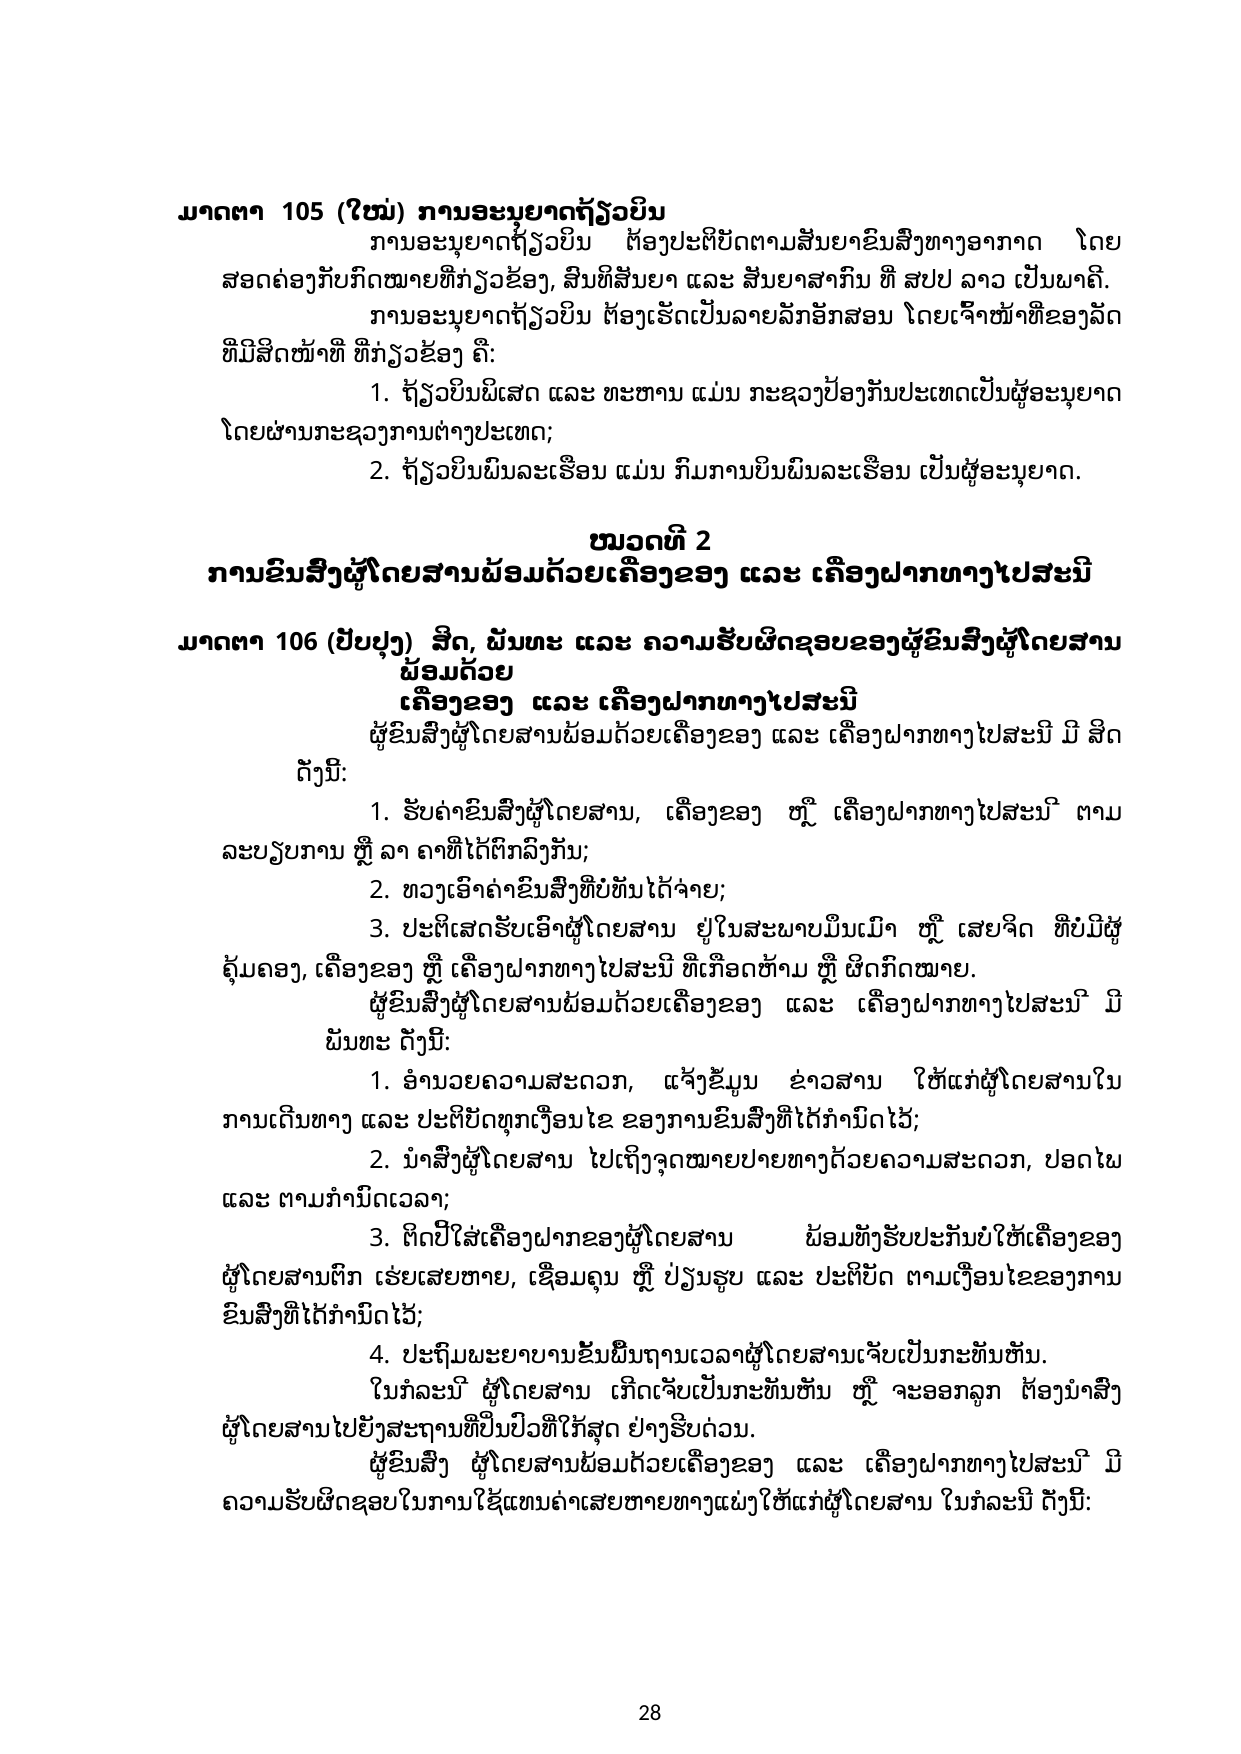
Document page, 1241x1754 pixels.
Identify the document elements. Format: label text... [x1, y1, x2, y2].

list ປະຕິເສດຮັບເອົາຜູ້ໂດຍສານ ຢູ່ໃນສະພາບມຶນເມົາ ຫຼື ເສຍຈິດ ທີ່ບໍ່ມີຜູ້ຄຸ້ມຄອງ, ເຄື່ອງຂອງ ຫຼື ເຄື່ອງຝາກທາງໄປສະນີ ທີ່ເກືອດຫ້າມ ຫຼື ຜິດກົດໝາຍ. [222, 911, 1122, 984]
list ຜູ້ຂົນສົ່ງຜູ້ໂດຍສານພ້ອມດ້ວຍເຄື່ອງຂອງ ແລະ ເຄື່ອງຝາກທາງໄປສະນີ ມີ ສິດ ດັ່ງນີ້: [295, 720, 1122, 788]
list ຖ້ຽວບິນພິເສດ ແລະ ທະຫານ ແມ່ນ ກະຊວງປ້ອງກັນປະເທດເປັນຜູ້ອະນຸຍາດ ໂດຍຜ່ານກະຊວງການຕ່າງປະເທດ; [222, 374, 1122, 448]
list ນຳສົ່ງຜູ້ໂດຍສານ ໄປເຖິງຈຸດໝາຍປາຍທາງດ້ວຍຄວາມສະດວກ, ປອດໄພ ແລະ ຕາມກຳນົດເວລາ; [222, 1141, 1122, 1214]
text ການອະນຸຍາດຖ້ຽວບິນ ຕ້ອງປະຕິບັດຕາມສັນຍາຂົນສົ່ງທາງອາກາດ ໂດຍສອດຄ່ອງກັບກົດໝາຍທີ່ກ່ຽວຂ້ອງ, ສົນທິສັນຍາ ແລະ ສັນຍາສາກົນ ທີ່ ສປປ ລາວ ເປັນພາຄີ. [222, 228, 1122, 296]
text ການອະນຸຍາດຖ້ຽວບິນ ຕ້ອງເຮັດເປັນລາຍລັກອັກສອນ ໂດຍເຈົ້າໜ້າທີ່ຂອງລັດທີ່ມີສິດໜ້າທີ່ ທີ່ກ່ຽວຂ້ອງ ຄື: [222, 301, 1122, 369]
list ທວງເອົາຄ່າຂົນສົ່ງທີ່ບໍ່ທັນໄດ້ຈ່າຍ; [222, 872, 1122, 906]
text ຜູ້ຂົນສົ່ງ ຜູ້ໂດຍສານພ້ອມດ້ວຍເຄື່ອງຂອງ ແລະ ເຄື່ອງຝາກທາງໄປສະນີ ມີຄວາມຮັບຜິດຊອບໃນການໃຊ້ແທນຄ່າເສຍຫາຍທາງແພ່ງໃຫ້ແກ່ຜູ້ໂດຍສານ ໃນກໍລະນີ ດັ່ງນີ້: [222, 1450, 1122, 1518]
list ອຳນວຍຄວາມສະດວກ, ແຈ້ງຂໍ້ມູນ ຂ່າວສານ ໃຫ້ແກ່ຜູ້ໂດຍສານໃນການເດີນທາງ ແລະ ປະຕິບັດທຸກເງື່ອນໄຂ ຂອງການຂົນສົ່ງທີ່ໄດ້ກຳນົດໄວ້; [222, 1063, 1122, 1136]
text ມາດຕາ 105 (ໃໝ່) ການອະນຸຍາດຖ້ຽວບິນ [177, 193, 1122, 228]
text ໃນກໍລະນີ ຜູ້ໂດຍສານ ເກີດເຈັບເປັນກະທັນຫັນ ຫຼື ຈະອອກລູກ ຕ້ອງນຳສົ່ງຜູ້ໂດຍສານໄປຍັງສະຖານທີ່ປິ່ນປົວທີ່ໃກ້ສຸດ ຢ່າງຮີບດ່ວນ. [222, 1376, 1122, 1444]
list ຖ້ຽວບິນພົນລະເຮືອນ ແມ່ນ ກົມການບິນພົນລະເຮືອນ ເປັນຜູ້ອະນຸຍາດ. [222, 453, 1122, 487]
list ຮັບຄ່າຂົນສົ່ງຜູ້ໂດຍສານ, ເຄື່ອງຂອງ ຫຼື ເຄື່ອງຝາກທາງໄປສະນີ ຕາມລະບຽບການ ຫຼື ລາ ຄາທີ່ໄດ້ຕົກລົງກັນ; [222, 794, 1122, 867]
text ເຄື່ອງຂອງ ແລະ ເຄື່ອງຝາກທາງໄປສະນີ [399, 687, 1122, 716]
text ໝວດທີ 2 [177, 521, 1122, 558]
text ຜູ້ຂົນສົ່ງຜູ້ໂດຍສານພ້ອມດ້ວຍເຄື່ອງຂອງ ແລະ ເຄື່ອງຝາກທາງໄປສະນີ ມີ ພັນທະ ດັ່ງນີ້: [325, 989, 1122, 1058]
list ຕິດປີ້ໃສ່ເຄື່ອງຝາກຂອງຜູ້ໂດຍສານ ພ້ອມທັງຮັບປະກັນບໍ່ໃຫ້ເຄື່ອງຂອງຜູ້ໂດຍສານຕົກ ເຮ່ຍເສຍຫາຍ, ເຊື່ອມຄຸນ ຫຼື ປ່ຽນຮູບ ແລະ ປະຕິບັດ ຕາມເງື່ອນໄຂຂອງການຂົນສົ່ງທີ່ໄດ້ກຳນົດໄວ້; [222, 1219, 1122, 1332]
text ມາດຕາ 106 (ປັບປຸງ) ສິດ, ພັນທະ ແລະ ຄວາມຮັບຜິດຊອບຂອງຜູ້ຂົນສົ່ງຜູ້ໂດຍສານພ້ອມດ້ວຍ [177, 623, 1122, 687]
text ການຂົນສົ່ງຜູ້ໂດຍສານພ້ອມດ້ວຍເຄື່ອງຂອງ ແລະ ເຄື່ອງຝາກທາງໄປສະນີ [177, 558, 1122, 589]
list ປະຖົມພະຍາບານຂັ້ນພື້ນຖານເວລາຜູ້ໂດຍສານເຈັບເປັນກະທັນຫັນ. [222, 1337, 1122, 1371]
